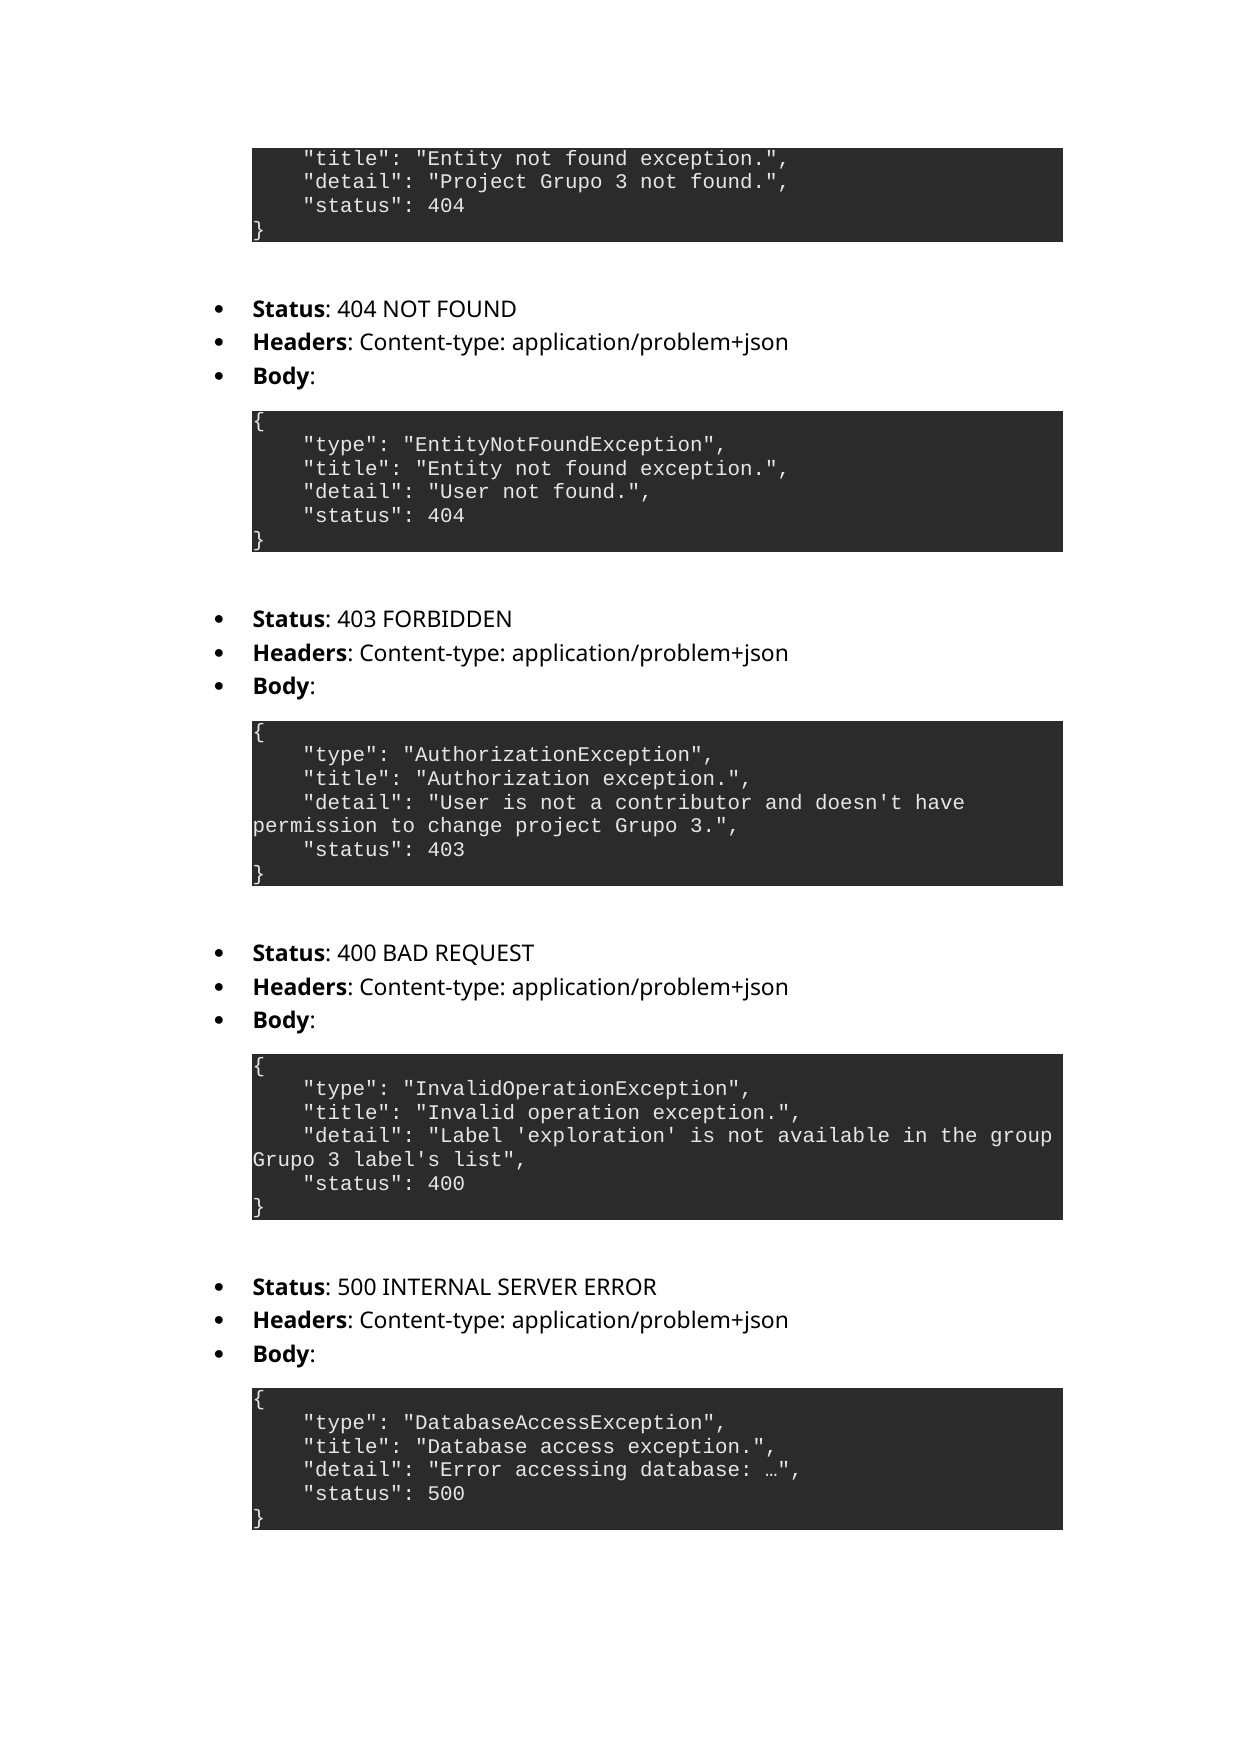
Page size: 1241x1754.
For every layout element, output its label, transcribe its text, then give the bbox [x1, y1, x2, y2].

text "title": "Entity not found exception.", [252, 148, 1063, 171]
list Headers: Content-type: application/problem+json [215, 637, 1063, 668]
list Status: 400 BAD REQUEST [215, 937, 1063, 968]
list Headers: Content-type: application/problem+json [215, 1304, 1063, 1336]
text "type": "InvalidOperationException", [252, 1078, 1063, 1102]
text "detail": "Label 'exploration' is not available in the group Grupo 3 label's list", [252, 1126, 1063, 1173]
text "status": 400 [252, 1173, 1063, 1196]
text { [252, 721, 1063, 744]
text "status": 404 [252, 505, 1063, 529]
list Headers: Content-type: application/problem+json [215, 970, 1063, 1002]
text "type": "DatabaseAccessException", [252, 1412, 1063, 1436]
text "detail": "Project Grupo 3 not found.", [252, 171, 1063, 195]
text "detail": "User is not a contributor and doesn't have permission to change project Grupo 3.", [252, 792, 1063, 839]
list Status: 403 FORBIDDEN [215, 603, 1063, 634]
text } [252, 1196, 1063, 1220]
text "title": "Invalid operation exception.", [252, 1102, 1063, 1126]
text "title": "Entity not found exception.", [252, 458, 1063, 481]
text { [252, 1388, 1063, 1412]
text { [252, 1054, 1063, 1078]
list Body: [215, 670, 1063, 702]
text } [252, 529, 1063, 552]
text "type": "EntityNotFoundException", [252, 434, 1063, 458]
text } [252, 863, 1063, 886]
text "title": "Database access exception.", [252, 1436, 1063, 1459]
text "status": 404 [252, 195, 1063, 218]
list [215, 326, 1063, 358]
text "detail": "User not found.", [252, 481, 1063, 505]
list Body: [215, 360, 1063, 391]
text { [252, 411, 1063, 434]
list Status: 500 INTERNAL SERVER ERROR [215, 1271, 1063, 1302]
text "detail": "Error accessing database: …", [252, 1459, 1063, 1483]
list Body: [215, 1338, 1063, 1369]
list Status: 404 NOT FOUND [215, 293, 1063, 324]
list Body: [215, 1004, 1063, 1035]
text "status": 403 [252, 839, 1063, 863]
text } [252, 1507, 1063, 1530]
text } [252, 218, 1063, 242]
text "type": "AuthorizationException", [252, 744, 1063, 768]
text "status": 500 [252, 1483, 1063, 1507]
text "title": "Authorization exception.", [252, 768, 1063, 792]
